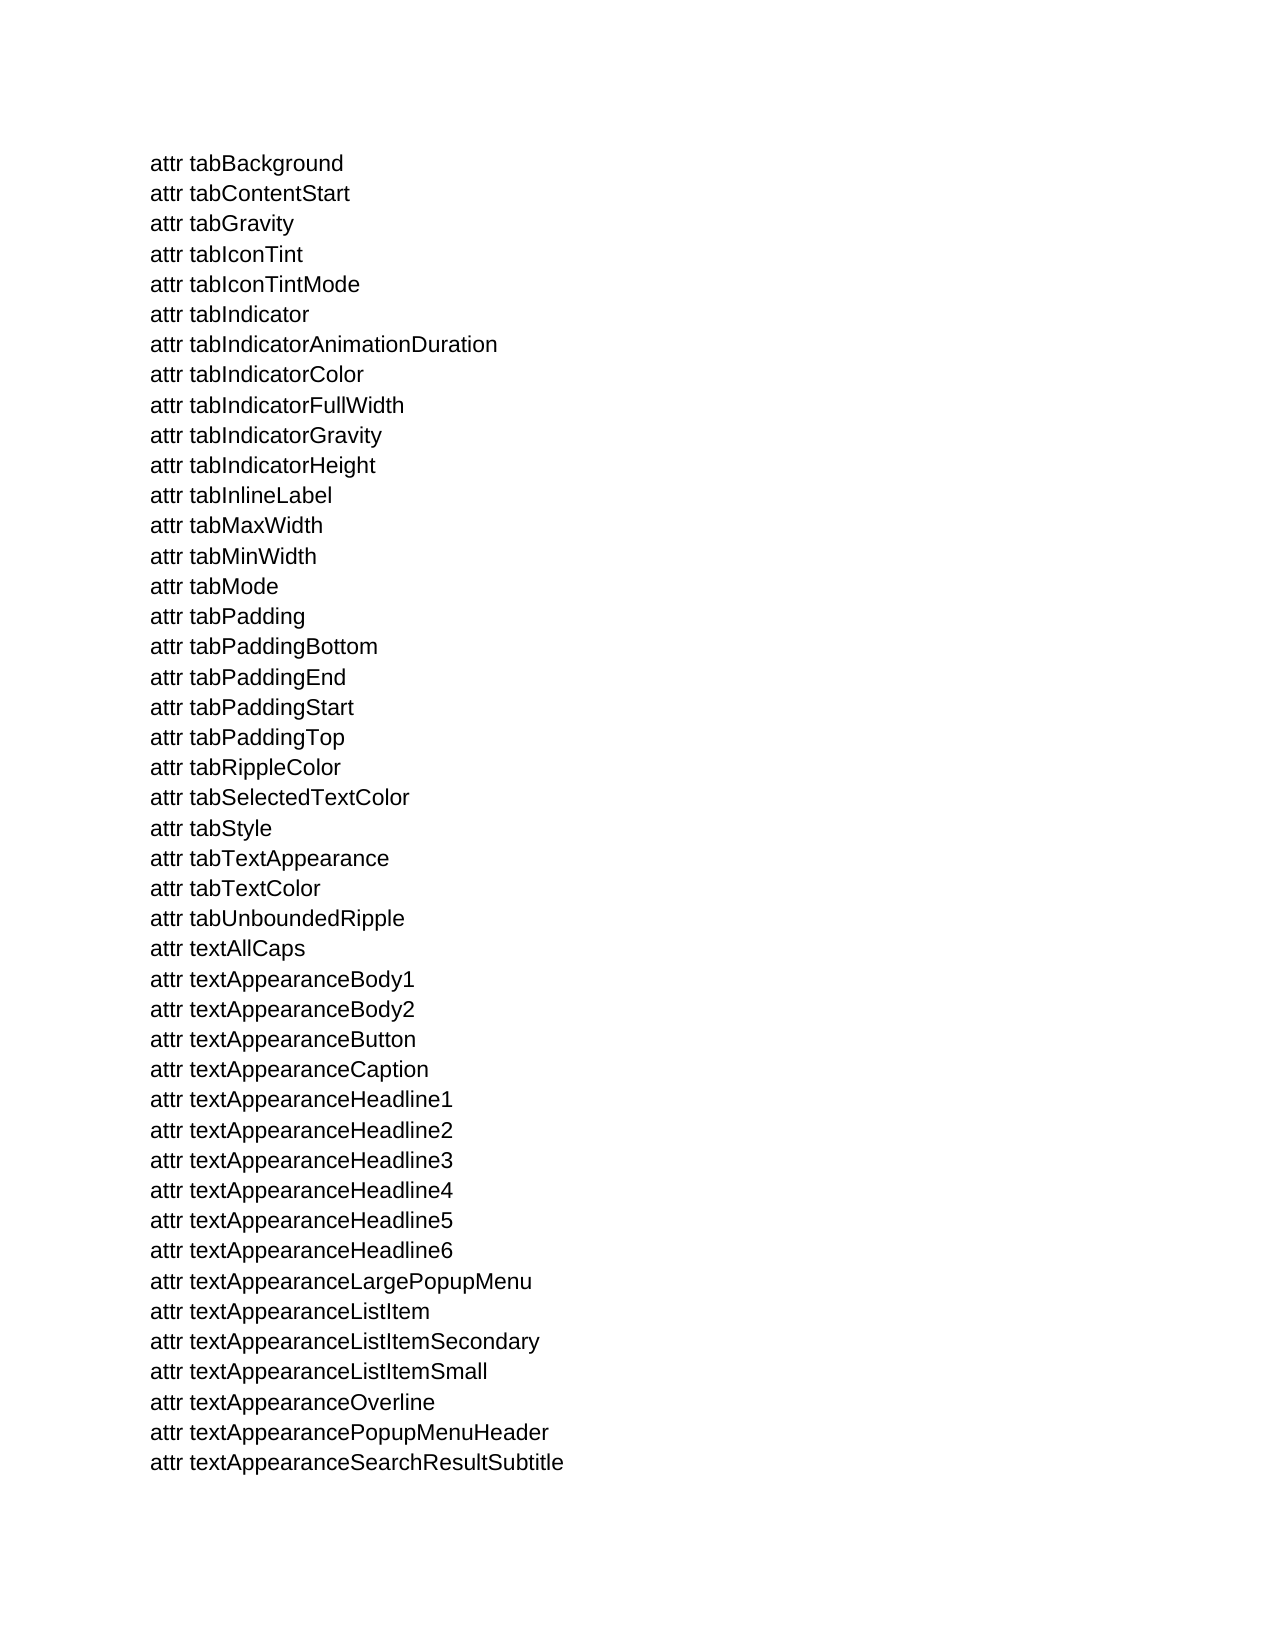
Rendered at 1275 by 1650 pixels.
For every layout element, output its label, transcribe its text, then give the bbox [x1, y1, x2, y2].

text attr textAppearanceHeadline6 [150, 1237, 1125, 1264]
text attr textAppearanceLargePopupMenu [150, 1268, 1125, 1294]
text attr tabIconTintMode [150, 271, 1125, 297]
text attr textAppearanceHeadline5 [150, 1207, 1125, 1234]
text attr tabInlineLabel [150, 482, 1125, 509]
text attr tabBackground [150, 150, 1125, 176]
text attr tabSelectedTextColor [150, 784, 1125, 811]
text attr textAppearanceButton [150, 1026, 1125, 1052]
text attr textAppearanceHeadline2 [150, 1117, 1125, 1143]
text attr tabPaddingTop [150, 724, 1125, 750]
text attr tabPaddingStart [150, 694, 1125, 720]
text attr tabPaddingBottom [150, 633, 1125, 660]
text attr tabIndicatorAnimationDuration [150, 331, 1125, 358]
text attr textAppearanceListItemSecondary [150, 1328, 1125, 1354]
text attr textAppearanceHeadline4 [150, 1177, 1125, 1203]
text attr tabGravity [150, 210, 1125, 237]
text attr tabPadding [150, 603, 1125, 629]
text attr textAppearanceBody2 [150, 996, 1125, 1022]
text attr textAppearancePopupMenuHeader [150, 1419, 1125, 1445]
text attr textAppearanceListItem [150, 1298, 1125, 1324]
text attr tabIndicator [150, 301, 1125, 327]
text attr textAppearanceCaption [150, 1056, 1125, 1083]
text attr tabMode [150, 573, 1125, 599]
text attr tabRippleColor [150, 754, 1125, 781]
text attr textAppearanceHeadline3 [150, 1147, 1125, 1173]
text attr tabIndicatorColor [150, 361, 1125, 388]
text attr tabTextColor [150, 875, 1125, 901]
text attr tabIconTint [150, 241, 1125, 267]
text attr tabIndicatorFullWidth [150, 392, 1125, 418]
text attr tabStyle [150, 814, 1125, 841]
text attr textAppearanceOverline [150, 1388, 1125, 1415]
text attr tabPaddingEnd [150, 663, 1125, 690]
text attr tabMinWidth [150, 543, 1125, 569]
text attr textAllCaps [150, 935, 1125, 962]
text attr tabIndicatorGravity [150, 422, 1125, 448]
text attr tabMaxWidth [150, 512, 1125, 539]
text attr tabTextAppearance [150, 845, 1125, 871]
text attr tabIndicatorHeight [150, 452, 1125, 478]
text attr tabContentStart [150, 180, 1125, 207]
text attr textAppearanceBody1 [150, 966, 1125, 992]
text attr textAppearanceSearchResultSubtitle [150, 1449, 1125, 1475]
text attr tabUnboundedRipple [150, 905, 1125, 932]
text attr textAppearanceHeadline1 [150, 1086, 1125, 1113]
text attr textAppearanceListItemSmall [150, 1358, 1125, 1385]
